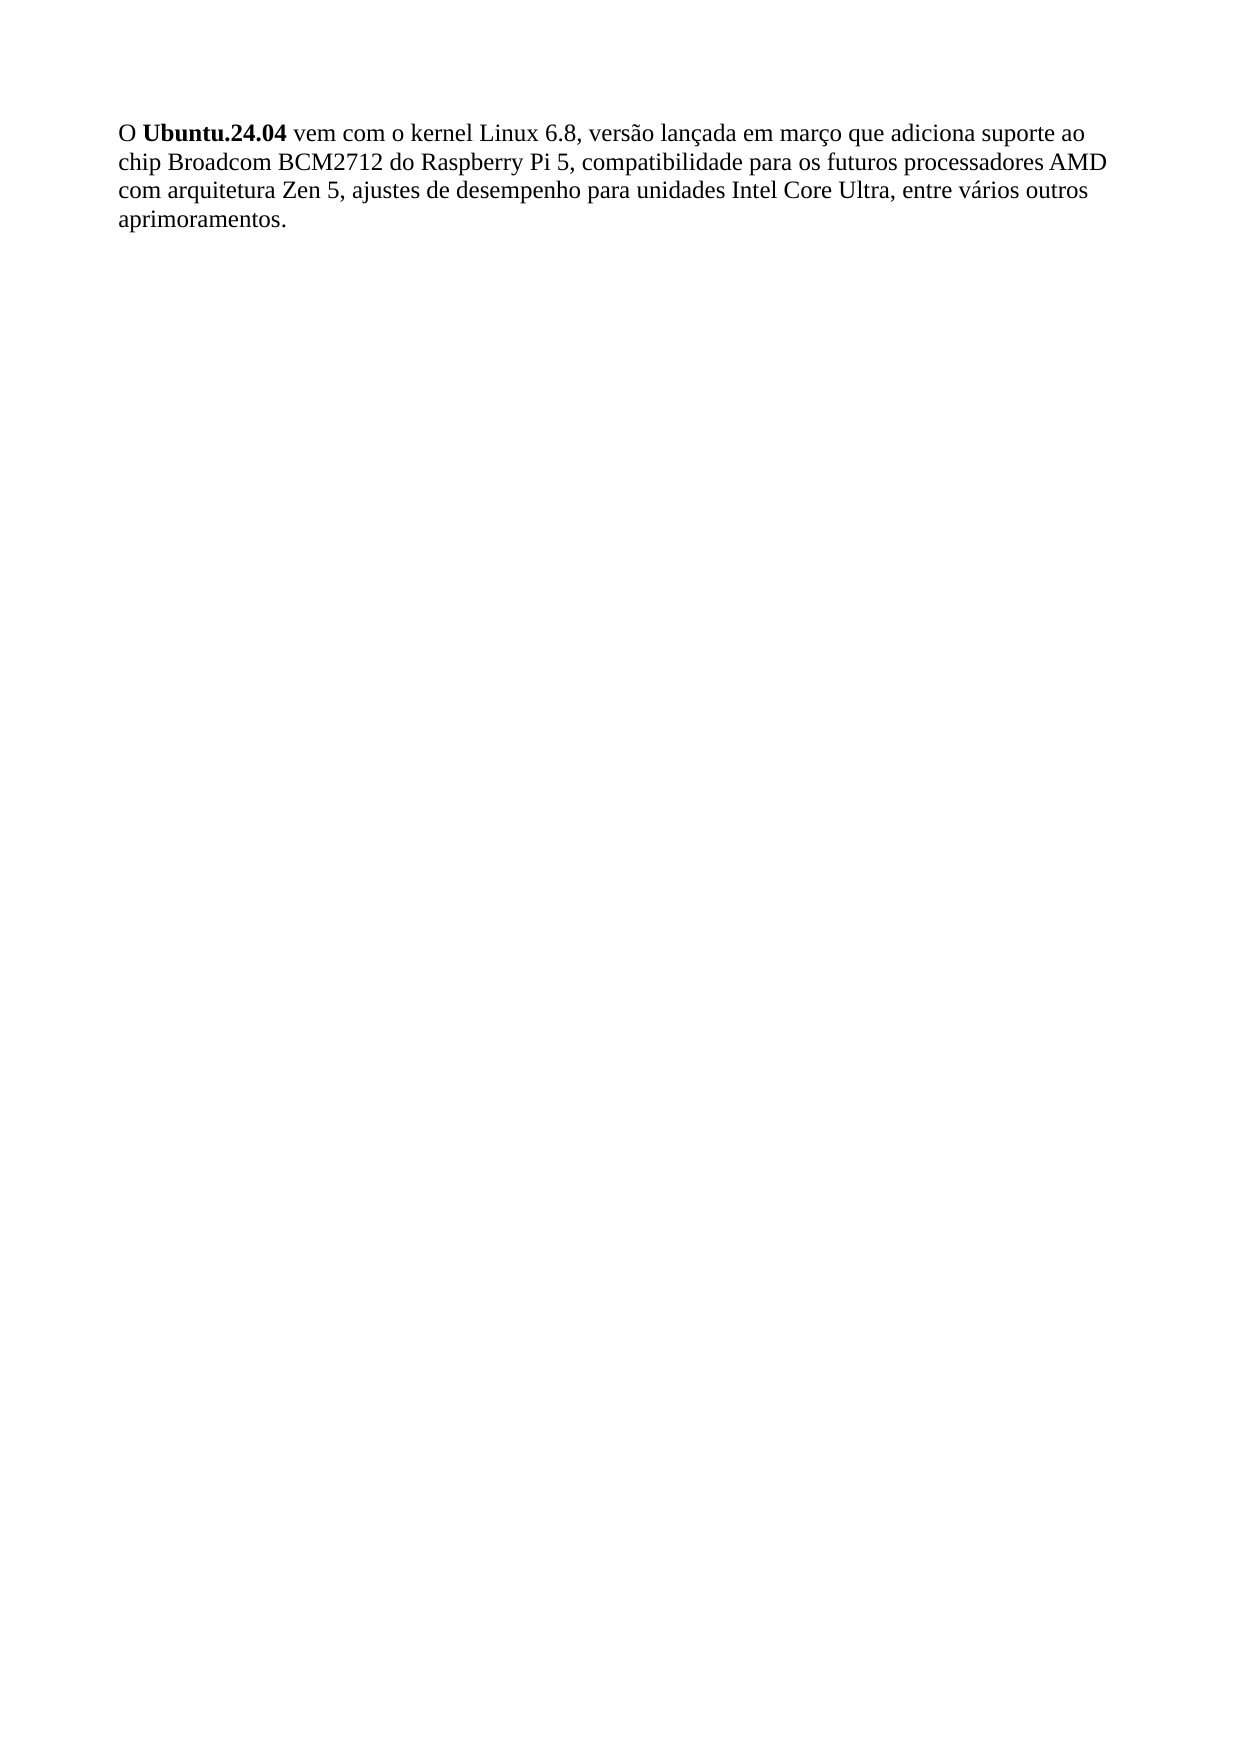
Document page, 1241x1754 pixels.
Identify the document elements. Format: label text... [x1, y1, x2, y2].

text O Ubuntu.24.04 vem com o kernel Linux 6.8, versão lançada em março que adiciona suporte ao chip Broadcom BCM2712 do Raspberry Pi 5, compatibilidade para os futuros processadores AMD com arquitetura Zen 5, ajustes de desempenho para unidades Intel Core Ultra, entre vários outros aprimoramentos. [118, 118, 1122, 233]
